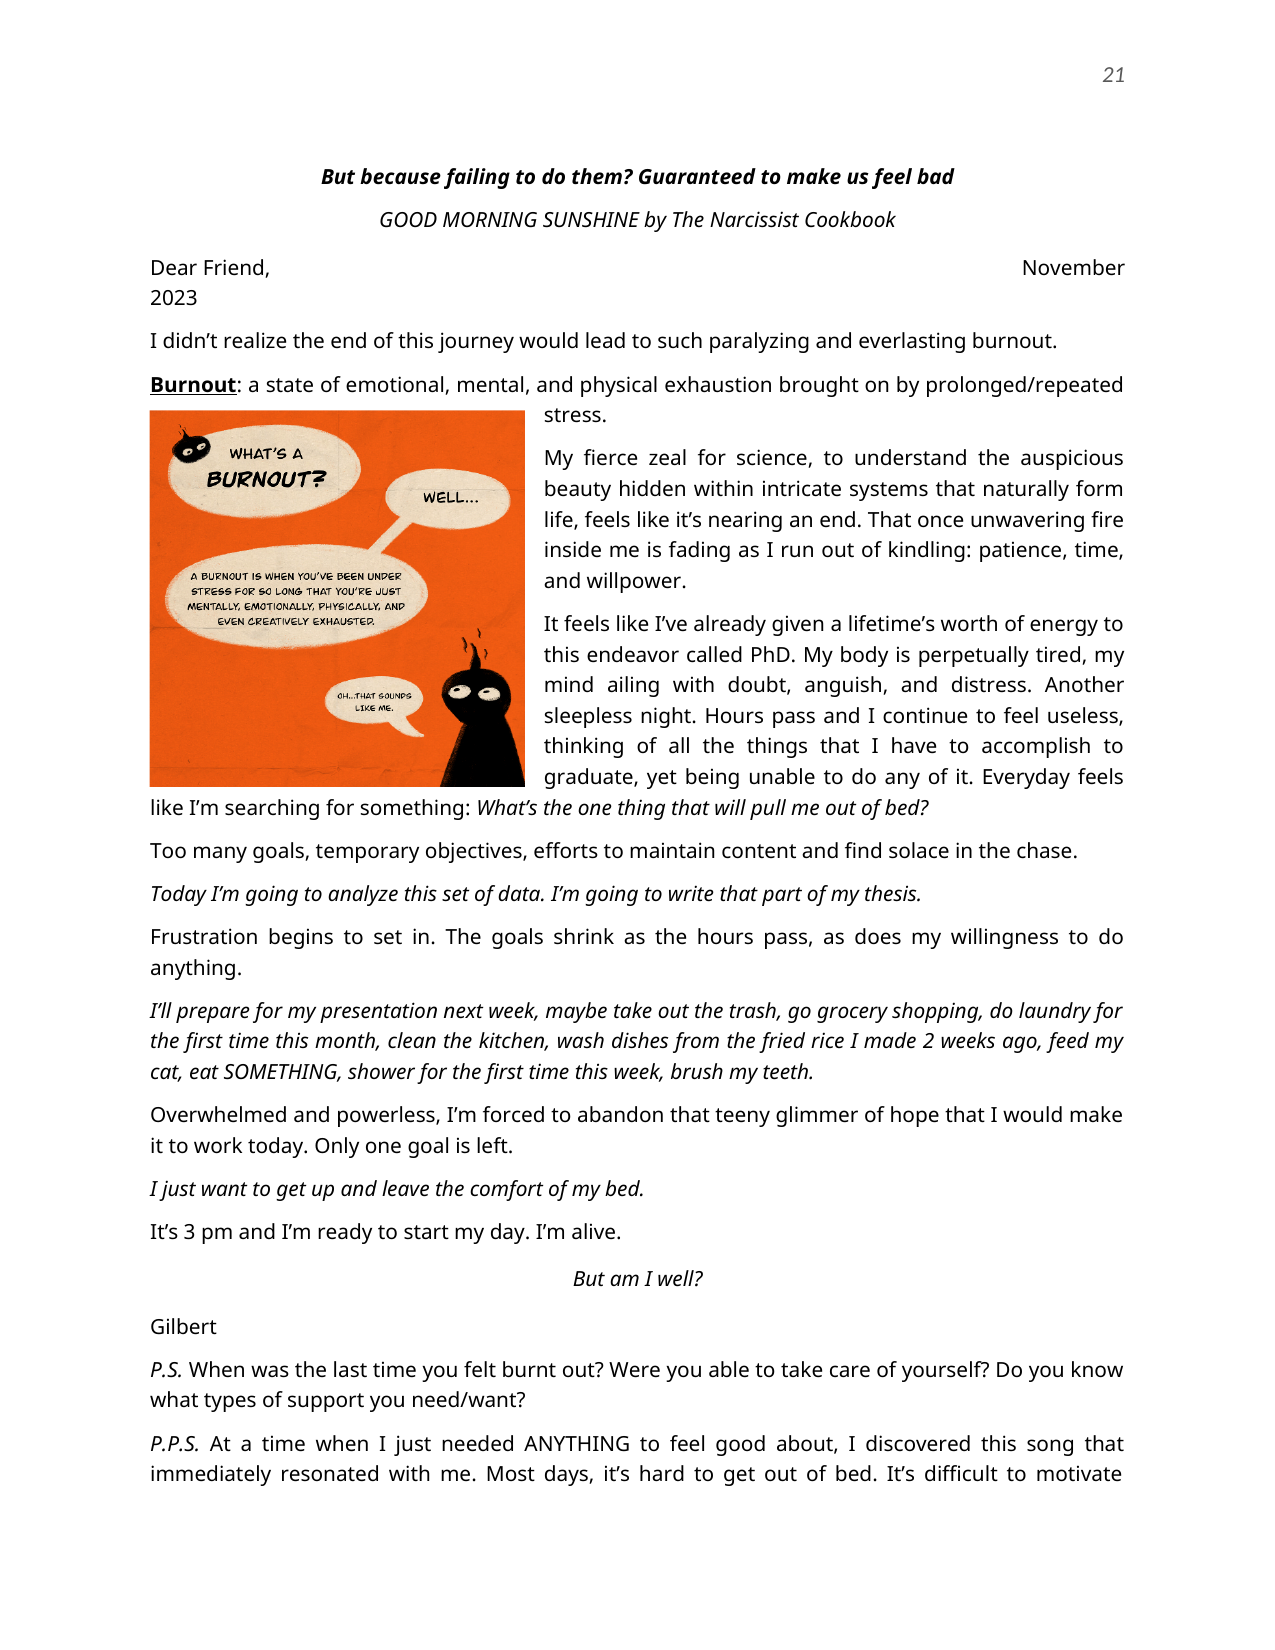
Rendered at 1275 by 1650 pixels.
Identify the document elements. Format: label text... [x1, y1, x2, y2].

picture [149, 410, 525, 787]
text It feels like I’ve already given a lifetime’s worth of energy to this endeavor called PhD. My body is perpetually tired, my mind ailing with doubt, anguish, and distress. Another sleepless night. Hours pass and I continue to feel useless, thinking of all the things that I have to accomplish to graduate, yet being unable to do any of it. Everyday feels like I’m searching for something: What’s the one thing that will pull me out of bed? [150, 609, 1125, 821]
text Dear Friend, November 2023 [150, 253, 1125, 312]
text Gilbert [150, 1312, 1125, 1340]
text Burnout: a state of emotional, mental, and physical exhaustion brought on by prolonged/repeated stress. [150, 370, 1125, 429]
text GOOD MORNING SUNSHINE by The Narcissist Cookbook [150, 206, 1125, 234]
text It’s 3 pm and I’m ready to start my day. I’m alive. [150, 1217, 1125, 1246]
text P.S. When was the last time you felt burnt out? Were you able to take care of yourself? Do you know what types of support you need/want? [150, 1355, 1125, 1414]
text I just want to get up and leave the comfort of my bed. [150, 1174, 1125, 1203]
text Frustration begins to set in. The goals shrink as the hours pass, as does my willingness to do anything. [150, 922, 1125, 981]
text But am I well? [150, 1264, 1125, 1293]
text Too many goals, temporary objectives, efforts to maintain content and find solace in the chase. [150, 836, 1125, 864]
text My fierce zeal for science, to understand the auspicious beauty hidden within intricate systems that naturally form life, feels like it’s nearing an end. That once unwavering fire inside me is fading as I run out of kindling: patience, time, and willpower. [525, 443, 1125, 594]
text I didn’t realize the end of this journey would lead to such paralyzing and everlasting burnout. [150, 327, 1125, 355]
text I’ll prepare for my presentation next week, maybe take out the trash, go grocery shopping, do laundry for the first time this month, clean the kitchen, wash dishes from the fried rice I made 2 weeks ago, feed my cat, eat SOMETHING, shower for the first time this week, brush my teeth. [150, 996, 1125, 1086]
text Overwhelmed and powerless, I’m forced to abandon that teeny glimmer of hope that I would make it to work today. Only one goal is left. [150, 1100, 1125, 1159]
text Today I’m going to analyze this set of data. I’m going to write that part of my thesis. [150, 879, 1125, 908]
text But because failing to do them? Guaranteed to make us feel bad [150, 162, 1125, 191]
